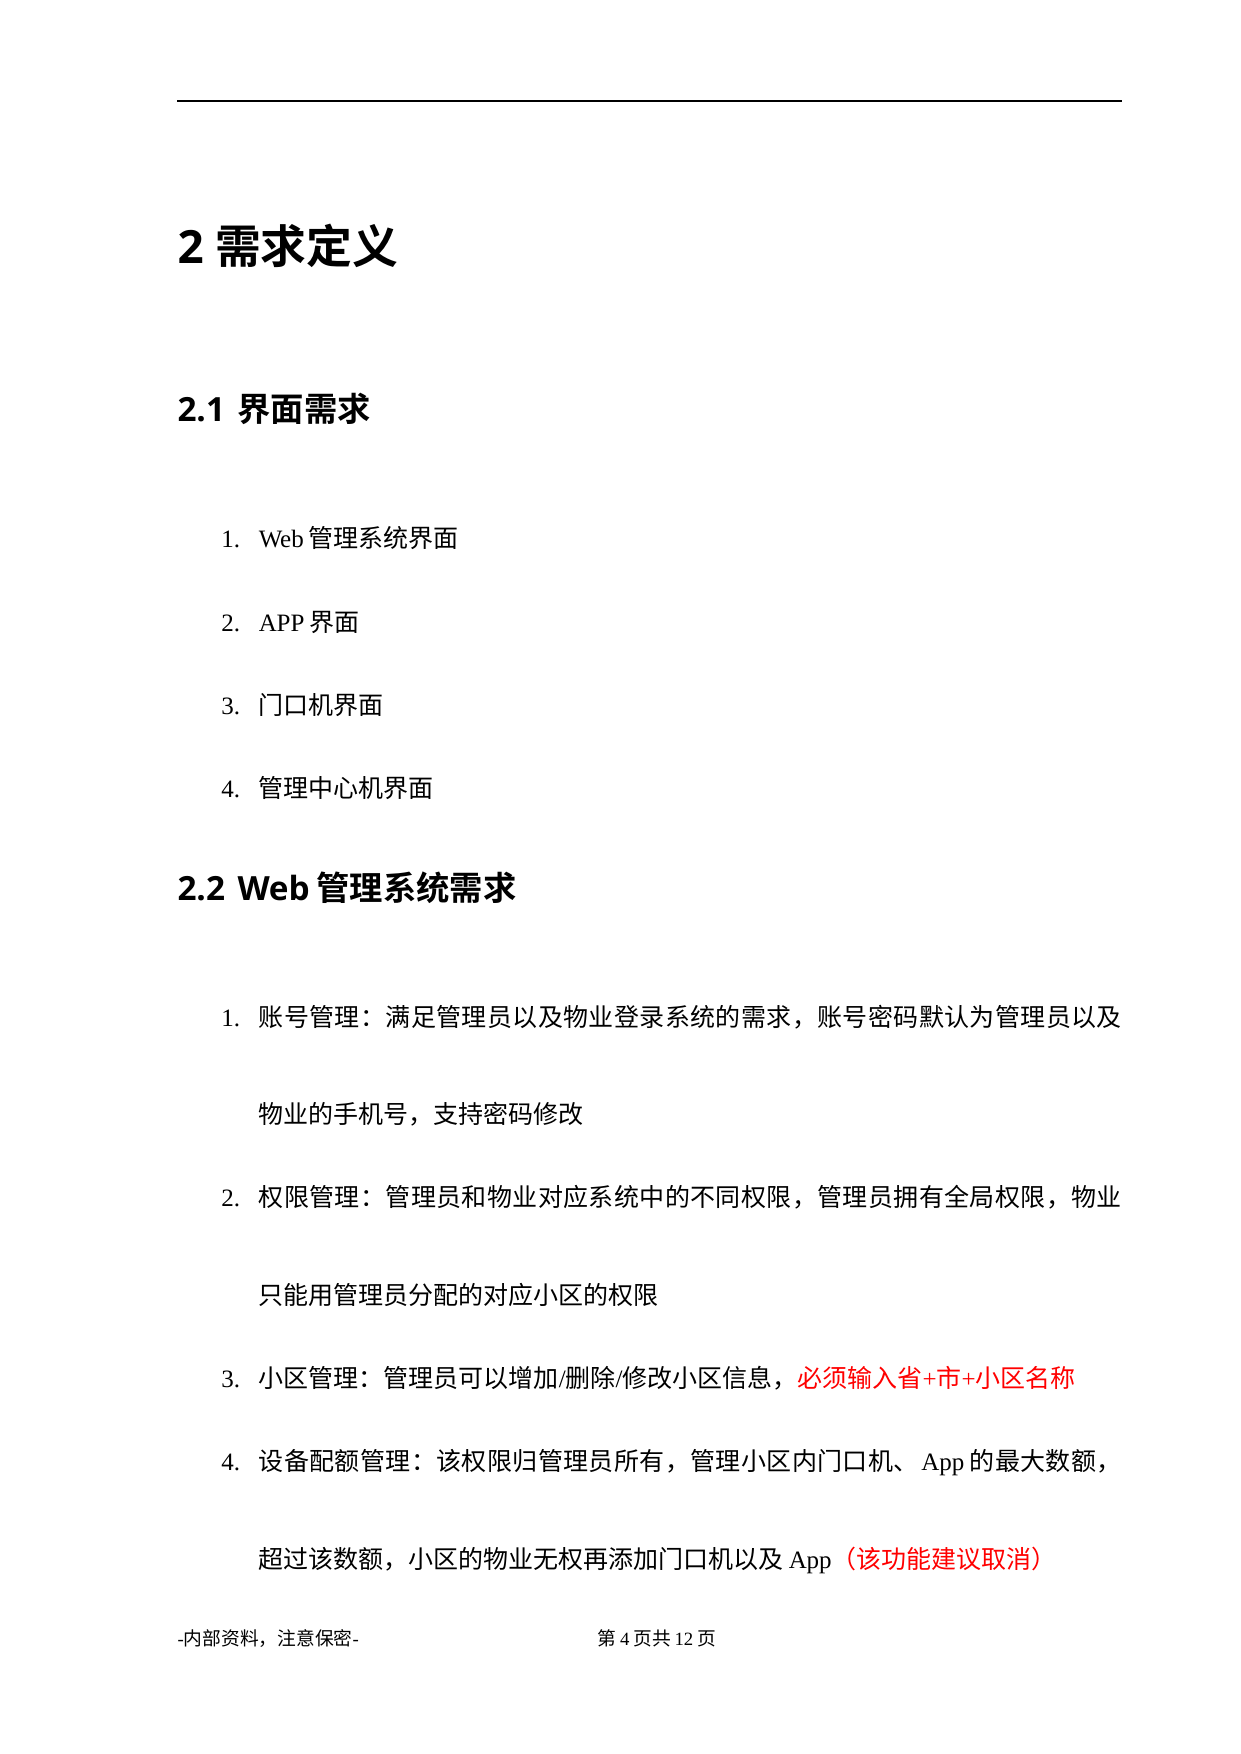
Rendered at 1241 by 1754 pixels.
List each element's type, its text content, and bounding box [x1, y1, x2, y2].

subtitle 需求定义 [177, 194, 1122, 292]
list 权限管理：管理员和物业对应系统中的不同权限，管理员拥有全局权限，物业只能用管理员分配的对应小区的权限 [221, 1163, 1122, 1326]
list 管理中心机界面 [221, 754, 1122, 819]
subtitle Web管理系统需求 [177, 853, 1122, 918]
list 账号管理：满足管理员以及物业登录系统的需求，账号密码默认为管理员以及物业的手机号，支持密码修改 [221, 983, 1122, 1145]
list 小区管理：管理员可以增加/删除/修改小区信息，必须输入省+市+小区名称 [221, 1344, 1122, 1409]
list APP界面 [221, 588, 1122, 653]
list 设备配额管理：该权限归管理员所有，管理小区内门口机、App的最大数额，超过该数额，小区的物业无权再添加门口机以及App（该功能建议取消） [221, 1427, 1122, 1590]
list Web管理系统界面 [221, 504, 1122, 569]
subtitle 界面需求 [177, 375, 1122, 440]
list 门口机界面 [221, 671, 1122, 736]
